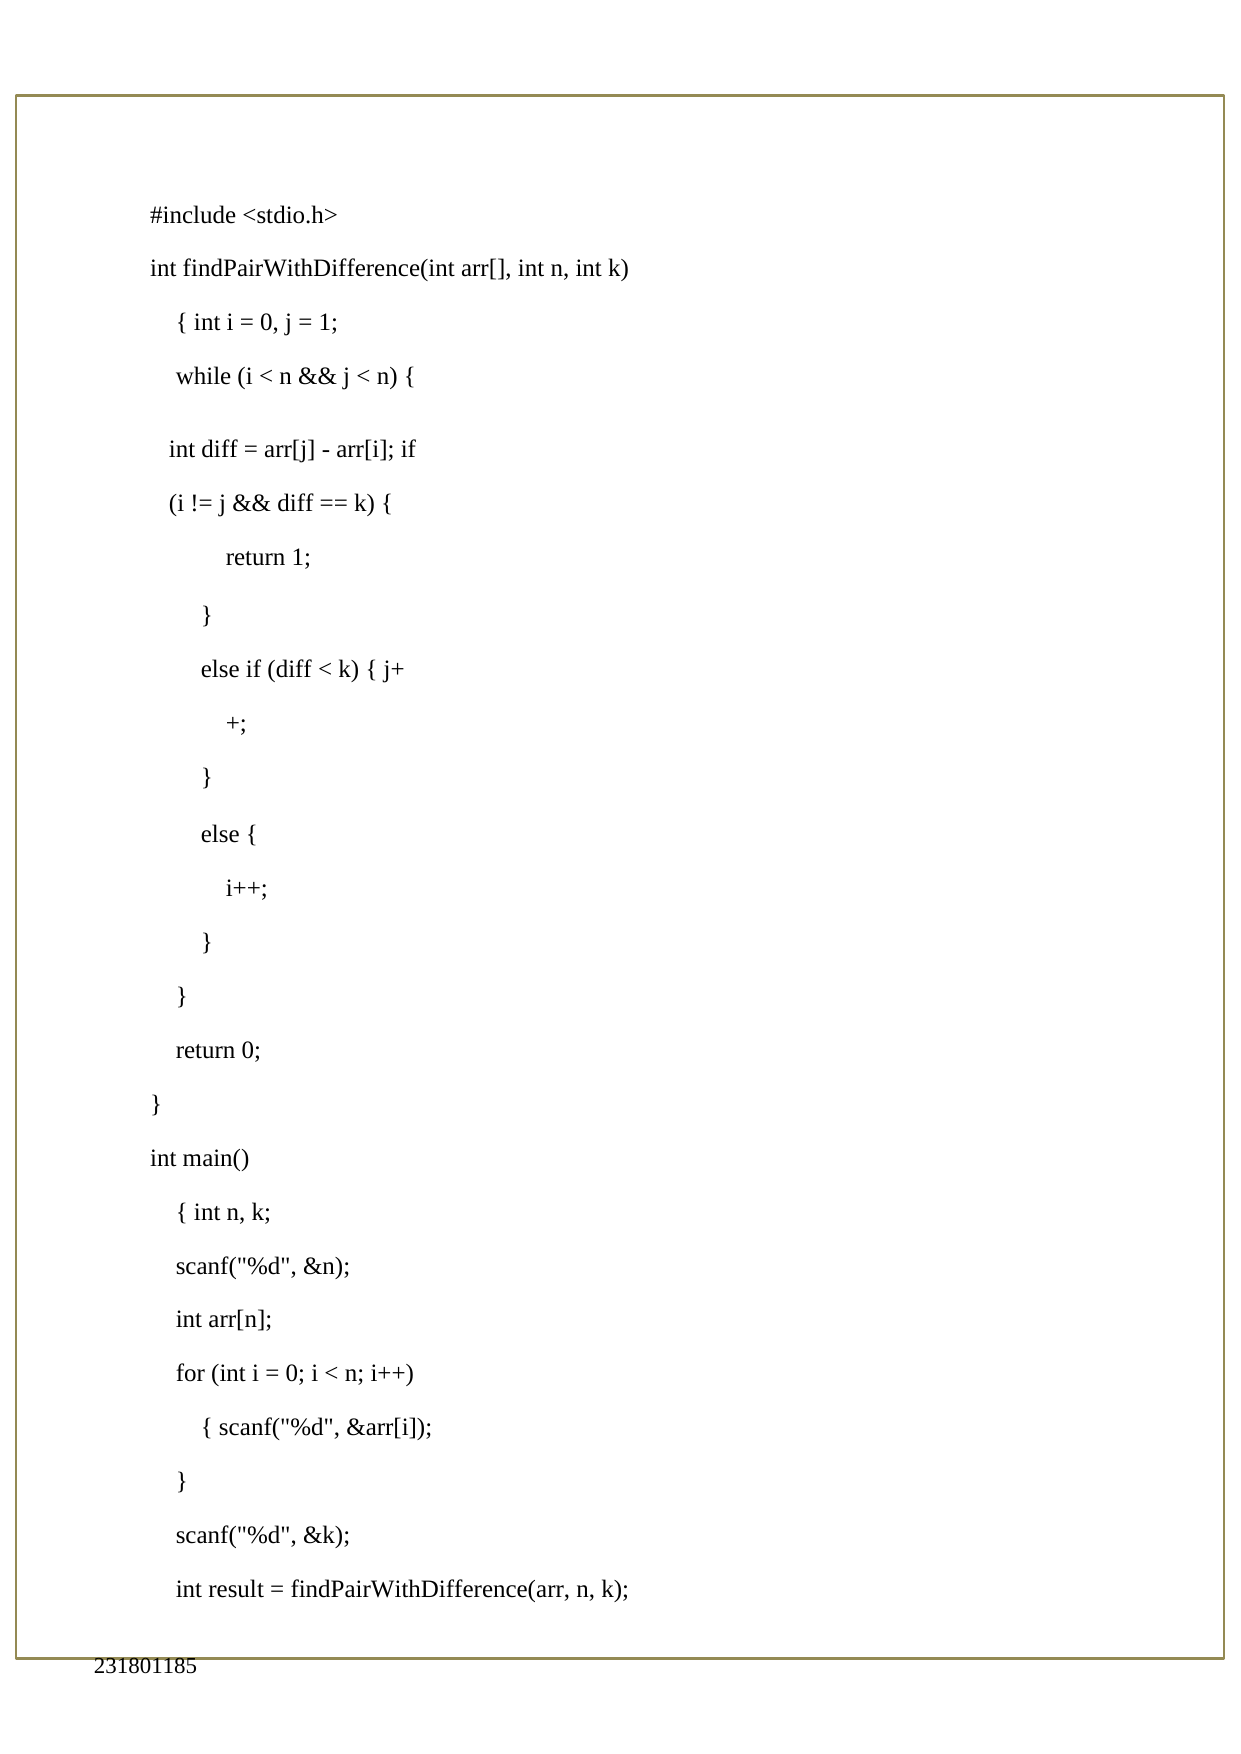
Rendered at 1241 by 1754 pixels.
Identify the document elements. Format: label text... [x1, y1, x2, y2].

text int findPairWithDifference(int arr[], int n, int k) { int i = 0, j = 1; [150, 253, 668, 336]
text for (int i = 0; i < n; i++) { scanf("%d", &arr[i]); [176, 1358, 459, 1441]
text #include <stdio.h> [150, 200, 1155, 229]
text } [176, 981, 1155, 1010]
text while (i < n && j < n) { [176, 361, 1155, 390]
text } [201, 927, 1155, 956]
text } [150, 1089, 1155, 1118]
text } [201, 762, 1155, 791]
text return 0; [176, 1035, 1155, 1064]
text return 1; [226, 542, 1155, 571]
text } [201, 600, 1155, 629]
text scanf("%d", &n); int arr[n]; [176, 1251, 350, 1333]
text int diff = arr[j] - arr[i]; if (i != j && diff == k) { [169, 434, 446, 517]
text int main() { int n, k; [150, 1143, 288, 1226]
text scanf("%d", &k); [176, 1520, 1155, 1549]
text else if (diff < k) { j++; [201, 654, 407, 737]
text else { [94, 819, 257, 848]
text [176, 1574, 723, 1602]
text } [176, 1466, 1155, 1495]
text i++; [94, 873, 267, 902]
